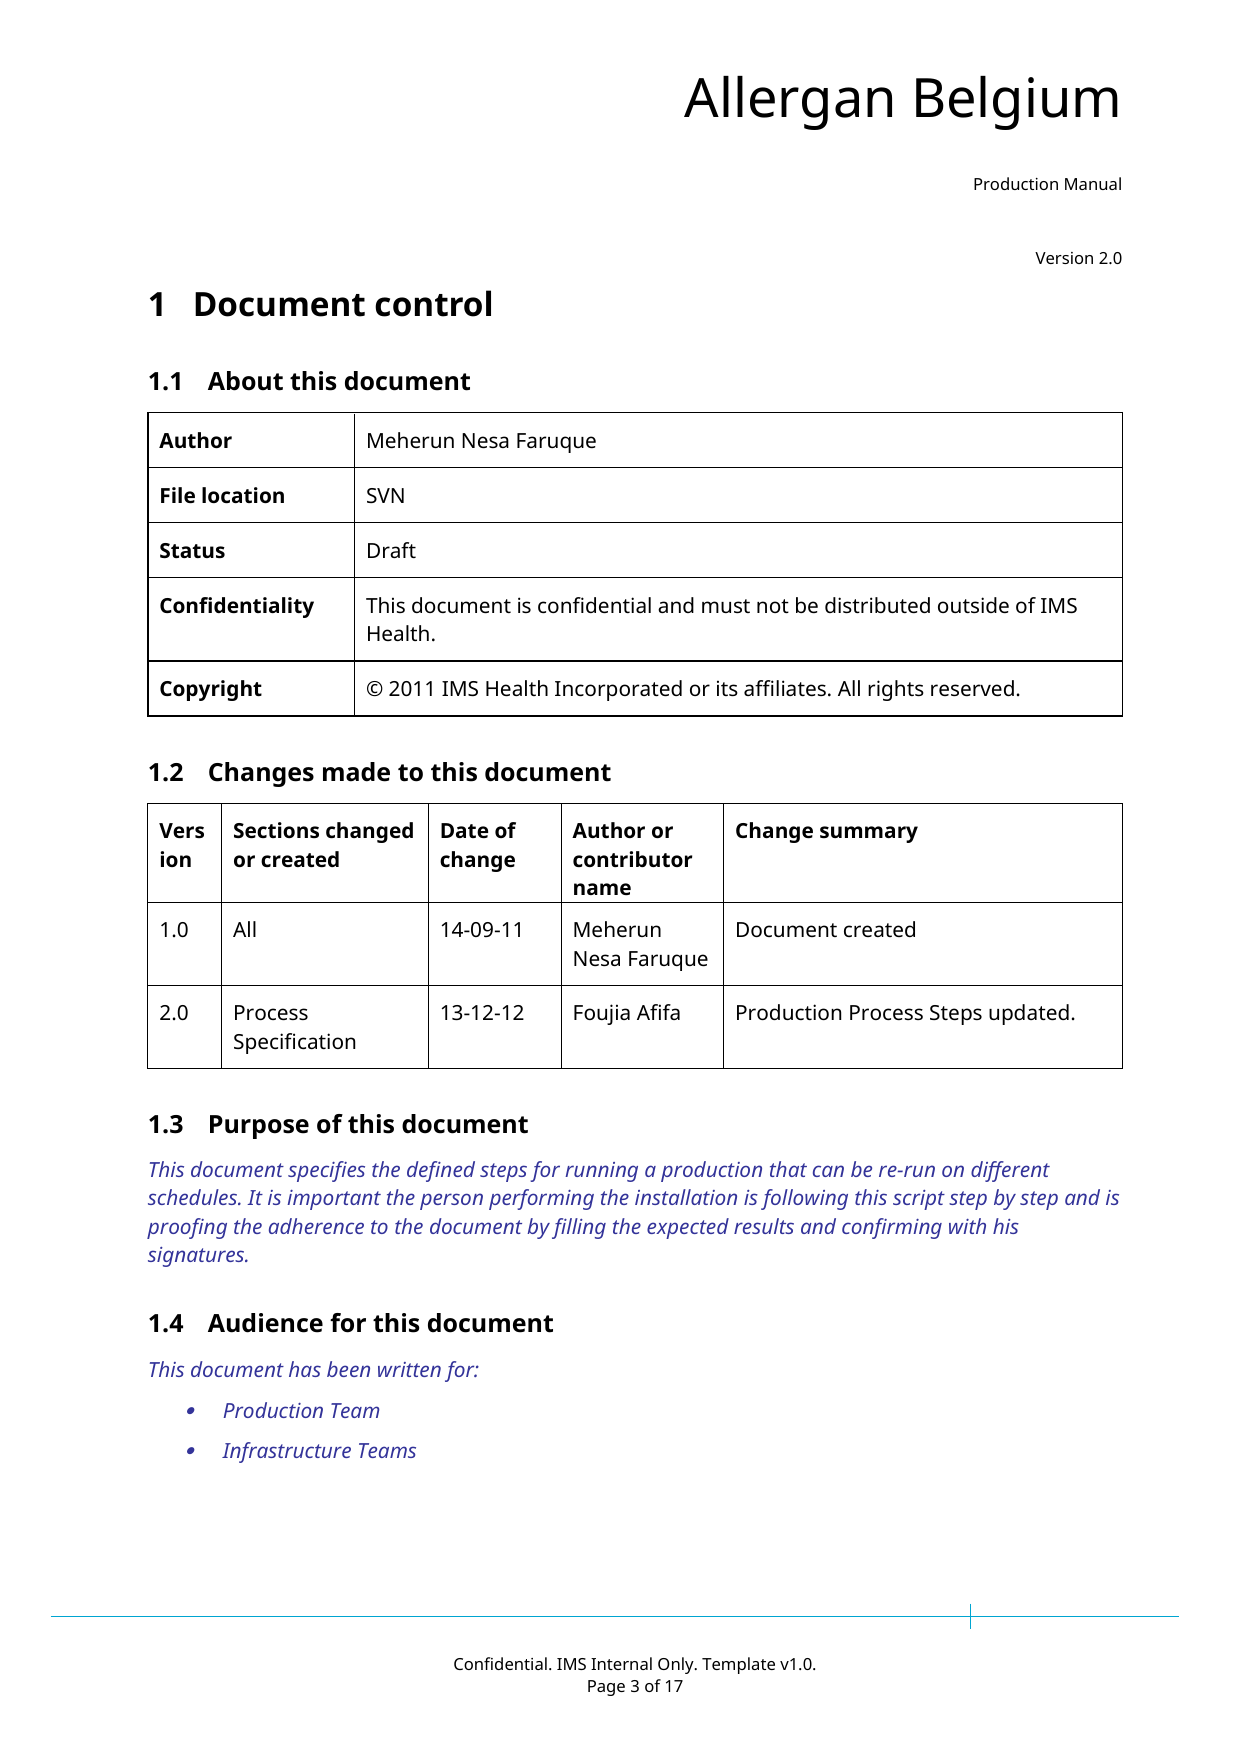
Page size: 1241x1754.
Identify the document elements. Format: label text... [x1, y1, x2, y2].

table_cell Copyright [149, 662, 354, 715]
subtitle Document control [148, 280, 1122, 326]
table_cell 1.0 [148, 903, 221, 985]
table_header Change summary [724, 804, 1122, 902]
table_cell 13-12-12 [429, 986, 561, 1068]
table_cell Confidentiality [149, 578, 354, 660]
table_cell File location [149, 468, 354, 522]
table_cell 2.0 [148, 986, 221, 1068]
subtitle About this document [148, 363, 1122, 397]
text This document has been written for: [148, 1355, 1122, 1383]
table_header Author or contributor name [562, 804, 723, 902]
table_cell Draft [355, 523, 1122, 577]
table_cell Document created [724, 903, 1122, 985]
table_header Sections changed or created [222, 804, 428, 902]
subtitle Audience for this document [148, 1306, 1122, 1340]
table_cell This document is confidential and must not be distributed outside of IMS Health. [355, 578, 1122, 660]
table_cell Status [149, 523, 354, 577]
table_cell Meherun Nesa Faruque [562, 903, 723, 985]
table_cell © 2011 IMS Health Incorporated or its affiliates. All rights reserved. [355, 662, 1122, 715]
table_cell SVN [355, 468, 1122, 522]
list Production Team [185, 1396, 1122, 1424]
table_cell 14-09-11 [429, 903, 561, 985]
table_header Author [149, 413, 354, 467]
table_header Date of change [429, 804, 561, 902]
table_cell Foujia Afifa [562, 986, 723, 1068]
table_cell All [222, 903, 428, 985]
list Infrastructure Teams [185, 1437, 1122, 1465]
text This document specifies the defined steps for running a production that can be re-run on different schedules. It is important the person performing the installation is following this script step by step and is proofing the adherence to the document by filling the expected results and confirming with his signatures. [148, 1155, 1122, 1269]
table_header Meherun Nesa Faruque [355, 413, 1122, 467]
table_header Version [148, 804, 221, 902]
subtitle Changes made to this document [148, 754, 1122, 788]
table_cell Process Specification [222, 986, 428, 1068]
subtitle Purpose of this document [148, 1106, 1122, 1140]
table_cell Production Process Steps updated. [724, 986, 1122, 1068]
